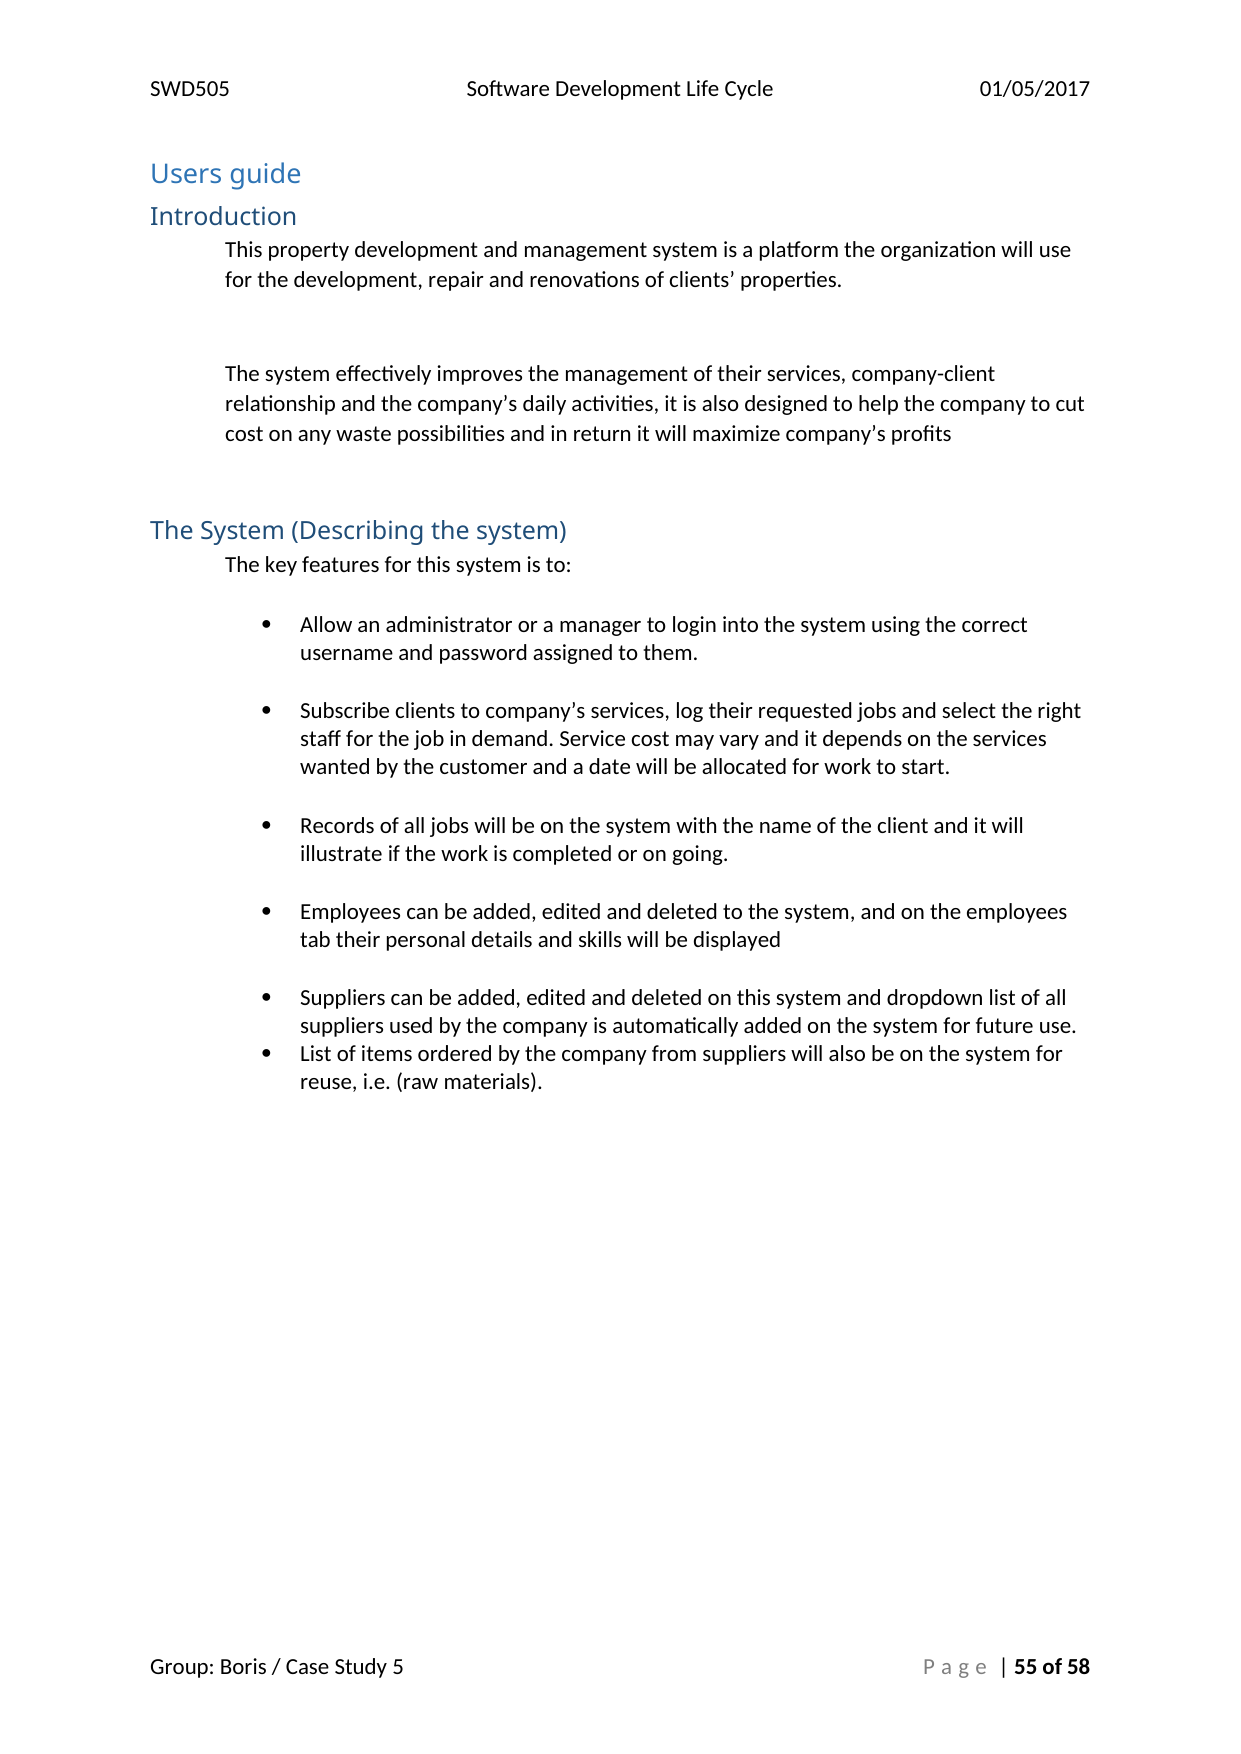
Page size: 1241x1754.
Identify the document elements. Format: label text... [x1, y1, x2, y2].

list Subscribe clients to company’s services, log their requested jobs and select the right staff for the job in demand. Service cost may vary and it depends on the services wanted by the customer and a date will be allocated for work to start. [262, 696, 1090, 781]
list Records of all jobs will be on the system with the name of the client and it will illustrate if the work is completed or on going. [262, 811, 1090, 867]
list Employees can be added, edited and deleted to the system, and on the employees tab their personal details and skills will be displayed [262, 897, 1090, 953]
subtitle Users guide [150, 154, 1090, 191]
list The system effectively improves the management of their services, company-client relationship and the company’s daily activities, it is also designed to help the company to cut cost on any waste possibilities and in return it will maximize company’s profits [225, 359, 1090, 447]
list The key features for this system is to: [225, 550, 1090, 578]
list This property development and management system is a platform the organization will use for the development, repair and renovations of clients’ properties. [225, 235, 1090, 293]
list List of items ordered by the company from suppliers will also be on the system for reuse, i.e. (raw materials). [262, 1039, 1090, 1095]
list Suppliers can be added, edited and deleted on this system and dropdown list of all suppliers used by the company is automatically added on the system for future use. [262, 983, 1090, 1039]
subtitle The System (Describing the system) [150, 513, 1090, 547]
list Allow an administrator or a manager to login into the system using the correct username and password assigned to them. [262, 610, 1090, 666]
subtitle Introduction [150, 198, 1090, 232]
